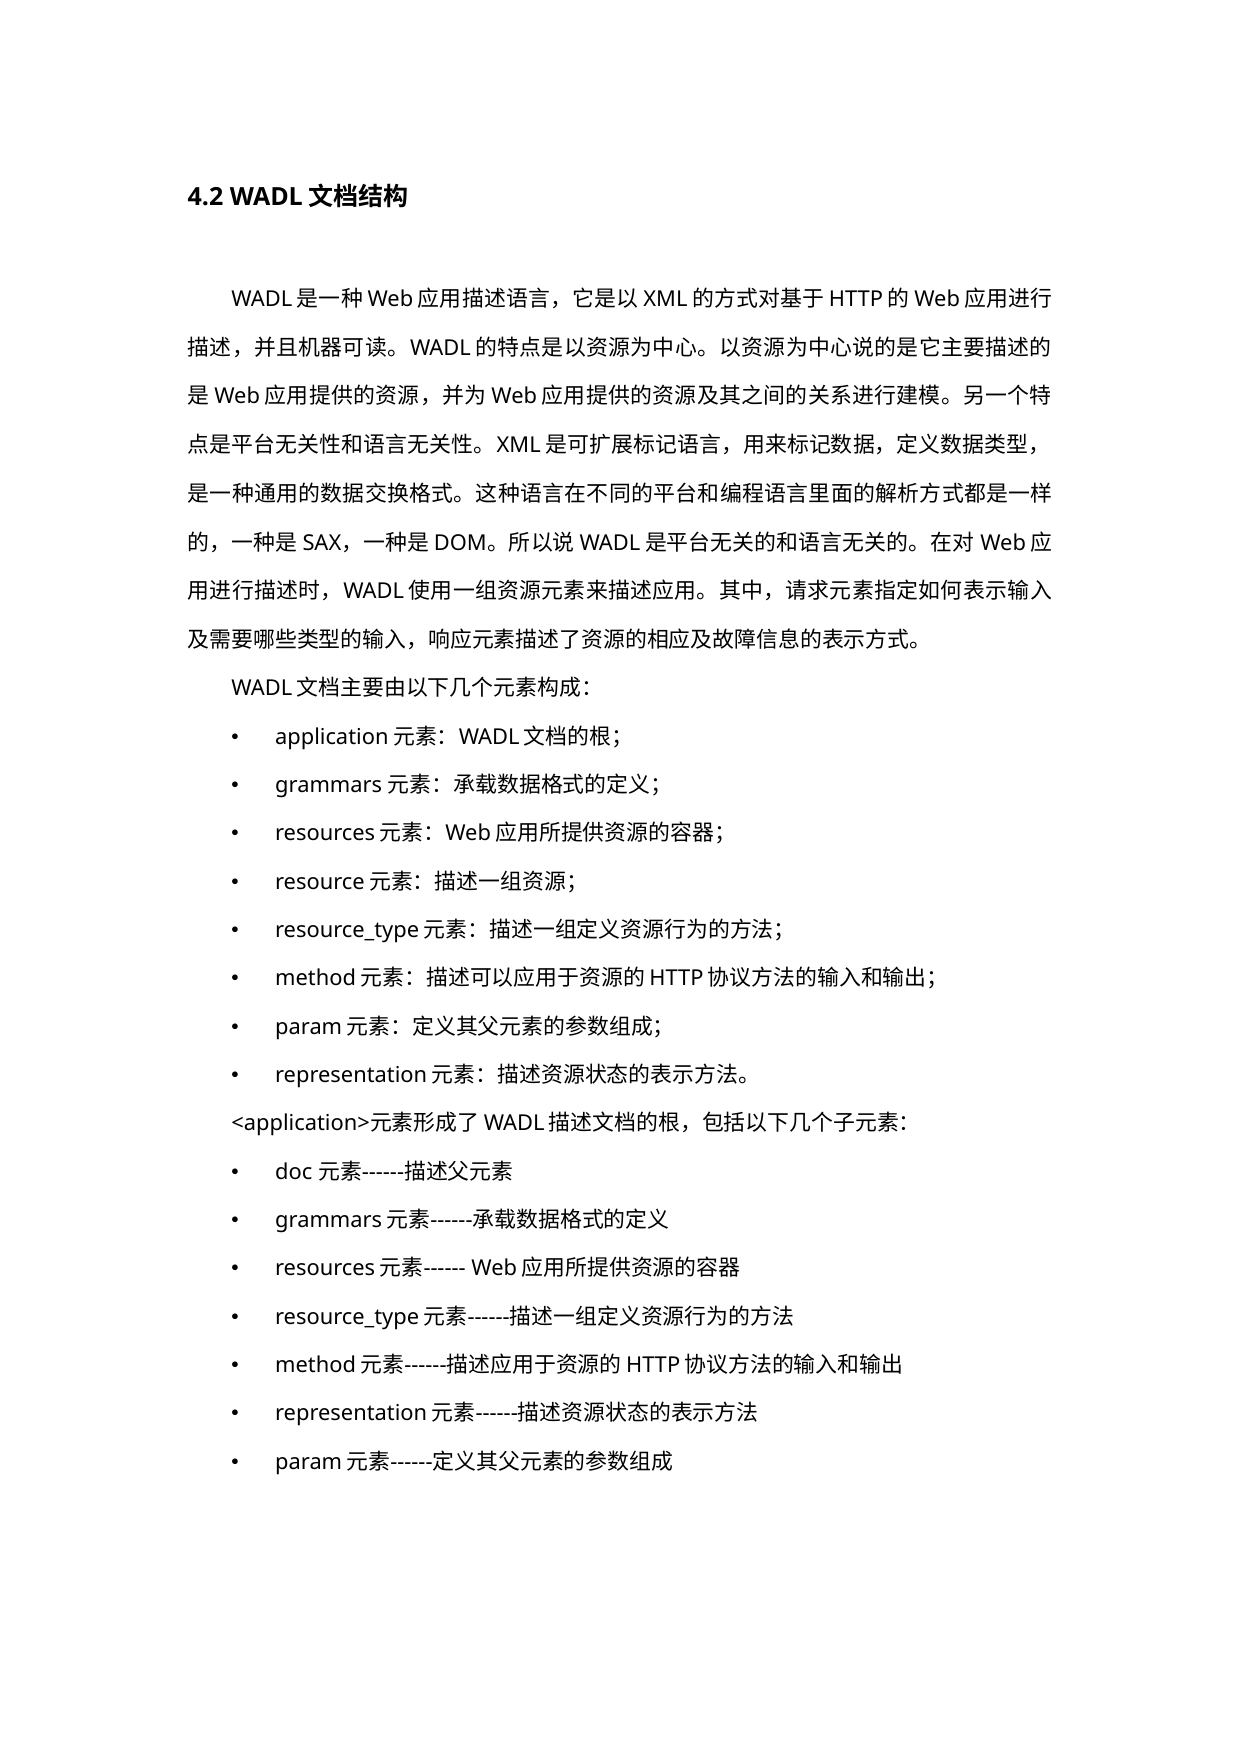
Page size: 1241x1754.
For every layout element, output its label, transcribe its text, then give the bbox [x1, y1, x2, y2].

list application元素：WADL文档的根； [231, 718, 1053, 751]
text <application>元素形成了WADL描述文档的根，包括以下几个子元素： [187, 1105, 1053, 1138]
text WADL文档主要由以下几个元素构成： [187, 670, 1053, 703]
list param元素------定义其父元素的参数组成 [231, 1443, 1053, 1476]
list method元素------描述应用于资源的HTTP协议方法的输入和输出 [231, 1347, 1053, 1379]
subtitle 4.2 WADL文档结构 [187, 162, 1053, 227]
list representation元素------描述资源状态的表示方法 [231, 1395, 1053, 1428]
list method元素：描述可以应用于资源的HTTP协议方法的输入和输出； [231, 960, 1053, 993]
list representation元素：描述资源状态的表示方法。 [231, 1057, 1053, 1089]
list param元素：定义其父元素的参数组成； [231, 1008, 1053, 1041]
list resources元素------ Web应用所提供资源的容器 [231, 1250, 1053, 1283]
list resource元素：描述一组资源； [231, 863, 1053, 896]
list resource_type元素------描述一组定义资源行为的方法 [231, 1298, 1053, 1331]
list resource_type元素：描述一组定义资源行为的方法； [231, 912, 1053, 944]
list grammars元素------承载数据格式的定义 [231, 1202, 1053, 1234]
list resources元素：Web应用所提供资源的容器； [231, 815, 1053, 848]
text WADL是一种Web应用描述语言，它是以XML的方式对基于HTTP的Web应用进行描述，并且机器可读。WADL的特点是以资源为中心。以资源为中心说的是它主要描述的是Web应用提供的资源，并为Web应用提供的资源及其之间的关系进行建模。另一个特点是平台无关性和语言无关性。XML是可扩展标记语言，用来标记数据，定义数据类型，是一种通用的数据交换格式。这种语言在不同的平台和编程语言里面的解析方式都是一样的，一种是SAX，一种是DOM。所以说WADL是平台无关的和语言无关的。在对Web应用进行描述时，WADL使用一组资源元素来描述应用。其中，请求元素指定如何表示输入及需要哪些类型的输入，响应元素描述了资源的相应及故障信息的表示方式。 [187, 281, 1053, 654]
list grammars 元素：承载数据格式的定义； [231, 767, 1053, 799]
list doc 元素------描述父元素 [231, 1153, 1053, 1186]
